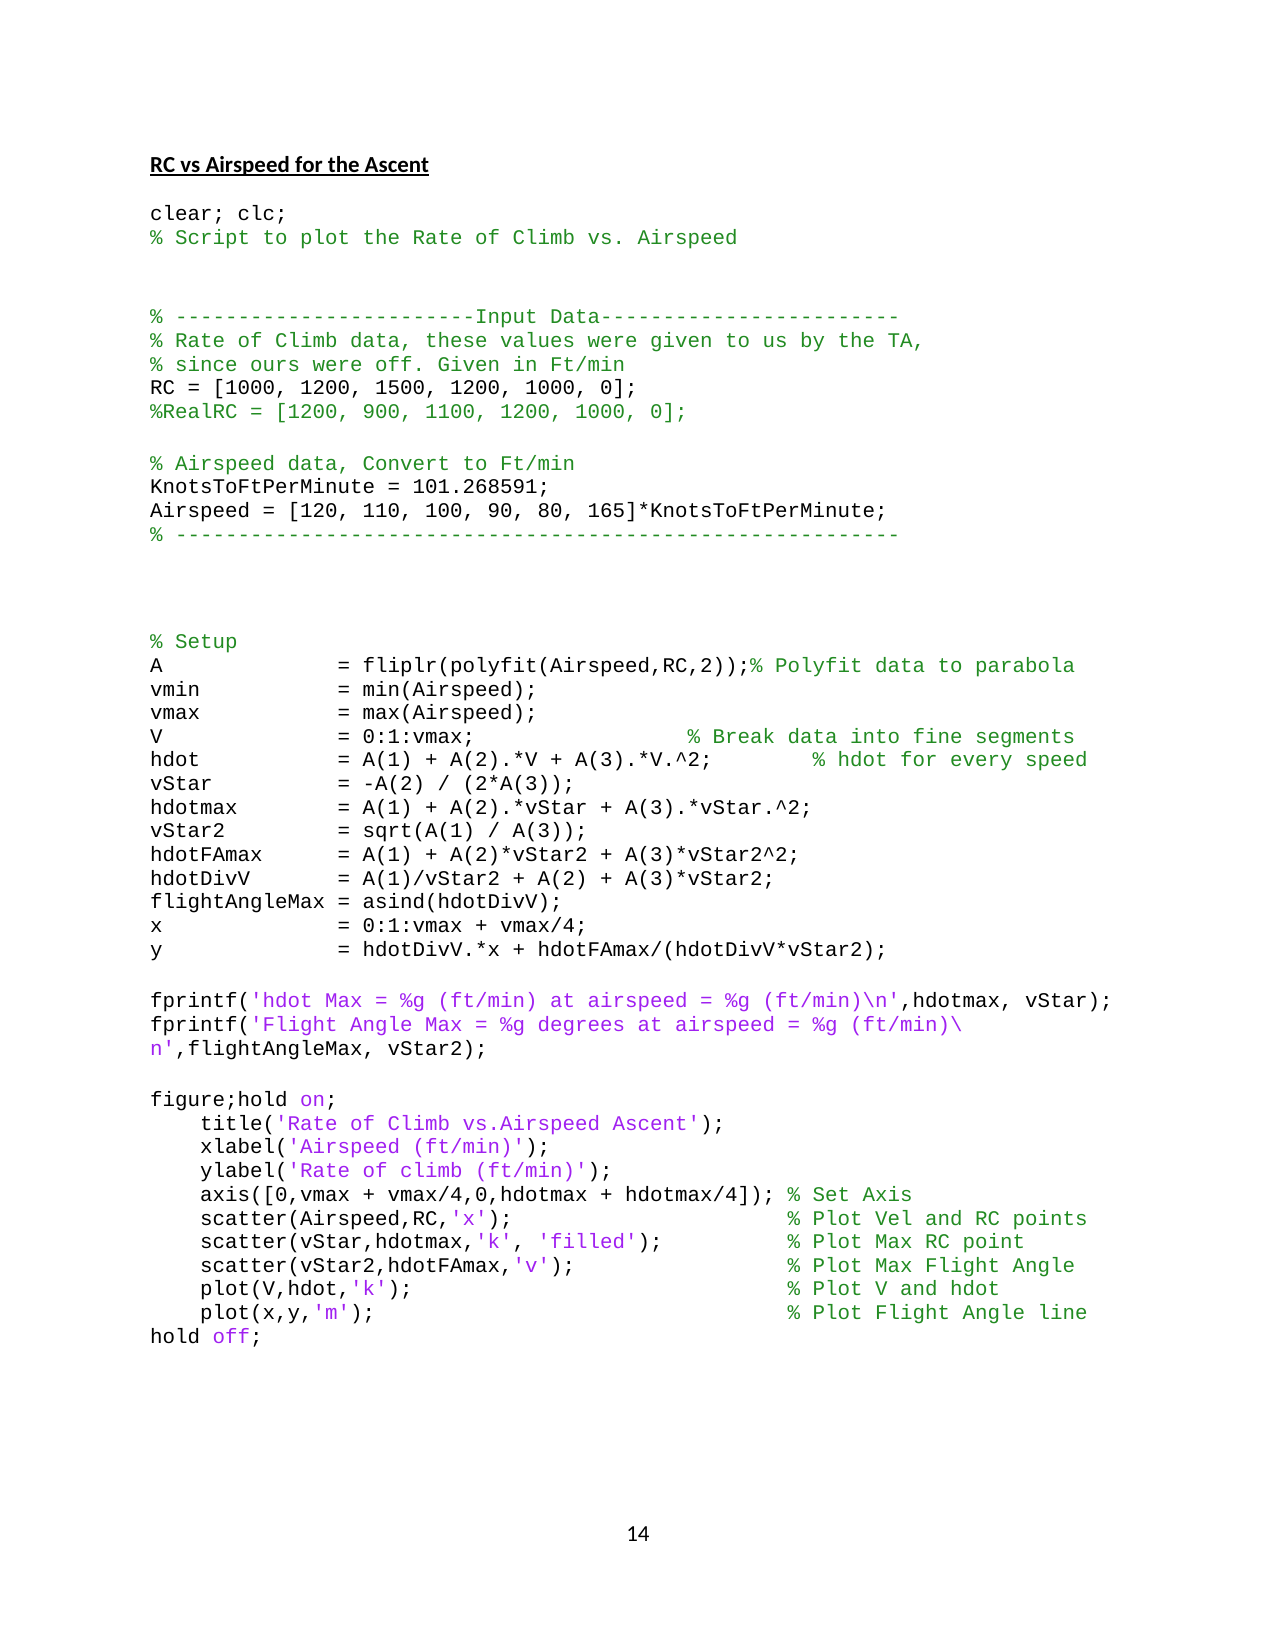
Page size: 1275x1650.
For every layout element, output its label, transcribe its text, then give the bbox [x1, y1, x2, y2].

text vmin = min(Airspeed); [150, 678, 1125, 702]
text scatter(vStar2,hdotFAmax,'v'); % Plot Max Flight Angle [150, 1255, 1125, 1278]
text scatter(Airspeed,RC,'x'); % Plot Vel and RC points [150, 1207, 1125, 1231]
text A = fliplr(polyfit(Airspeed,RC,2));% Polyfit data to parabola [150, 655, 1125, 678]
text hdotDivV = A(1)/vStar2 + A(2) + A(3)*vStar2; [150, 868, 1125, 891]
text RC vs Airspeed for the Ascent [150, 150, 1125, 178]
text hdotmax = A(1) + A(2).*vStar + A(3).*vStar.^2; [150, 797, 1125, 820]
text % since ours were off. Given in Ft/min [150, 354, 1125, 377]
text ylabel('Rate of climb (ft/min)'); [150, 1160, 1125, 1184]
text flightAngleMax = asind(hdotDivV); [150, 891, 1125, 915]
text title('Rate of Climb vs.Airspeed Ascent'); [150, 1113, 1125, 1137]
text % Setup [150, 631, 1125, 655]
text % Airspeed data, Convert to Ft/min [150, 453, 1125, 476]
text axis([0,vmax + vmax/4,0,hdotmax + hdotmax/4]); % Set Axis [150, 1184, 1125, 1207]
text KnotsToFtPerMinute = 101.268591; [150, 476, 1125, 500]
text %RealRC = [1200, 900, 1100, 1200, 1000, 0]; [150, 401, 1125, 424]
text plot(x,y,'m'); % Plot Flight Angle line [150, 1302, 1125, 1326]
text fprintf('hdot Max = %g (ft/min) at airspeed = %g (ft/min)\n',hdotmax, vStar); [150, 990, 1125, 1014]
text plot(V,hdot,'k'); % Plot V and hdot [150, 1278, 1125, 1302]
text V = 0:1:vmax; % Break data into fine segments [150, 726, 1125, 749]
text hdot = A(1) + A(2).*V + A(3).*V.^2; % hdot for every speed [150, 749, 1125, 773]
text % ---------------------------------------------------------- [150, 523, 1125, 547]
text fprintf('Flight Angle Max = %g degrees at airspeed = %g (ft/min)\n',flightAngleMax, vStar2); [150, 1014, 1125, 1061]
text RC = [1000, 1200, 1500, 1200, 1000, 0]; [150, 377, 1125, 401]
text clear; clc; [150, 203, 1125, 227]
text xlabel('Airspeed (ft/min)'); [150, 1137, 1125, 1160]
text hold off; [150, 1326, 1125, 1349]
text Airspeed = [120, 110, 100, 90, 80, 165]*KnotsToFtPerMinute; [150, 500, 1125, 523]
text x = 0:1:vmax + vmax/4; [150, 915, 1125, 939]
text % Script to plot the Rate of Climb vs. Airspeed [150, 227, 1125, 250]
text % ------------------------Input Data------------------------ [150, 306, 1125, 330]
text figure;hold on; [150, 1089, 1125, 1113]
text % Rate of Climb data, these values were given to us by the TA, [150, 330, 1125, 354]
text vStar = -A(2) / (2*A(3)); [150, 773, 1125, 797]
text y = hdotDivV.*x + hdotFAmax/(hdotDivV*vStar2); [150, 939, 1125, 962]
text scatter(vStar,hdotmax,'k', 'filled'); % Plot Max RC point [150, 1231, 1125, 1255]
text hdotFAmax = A(1) + A(2)*vStar2 + A(3)*vStar2^2; [150, 844, 1125, 868]
text vStar2 = sqrt(A(1) / A(3)); [150, 820, 1125, 844]
text vmax = max(Airspeed); [150, 702, 1125, 726]
